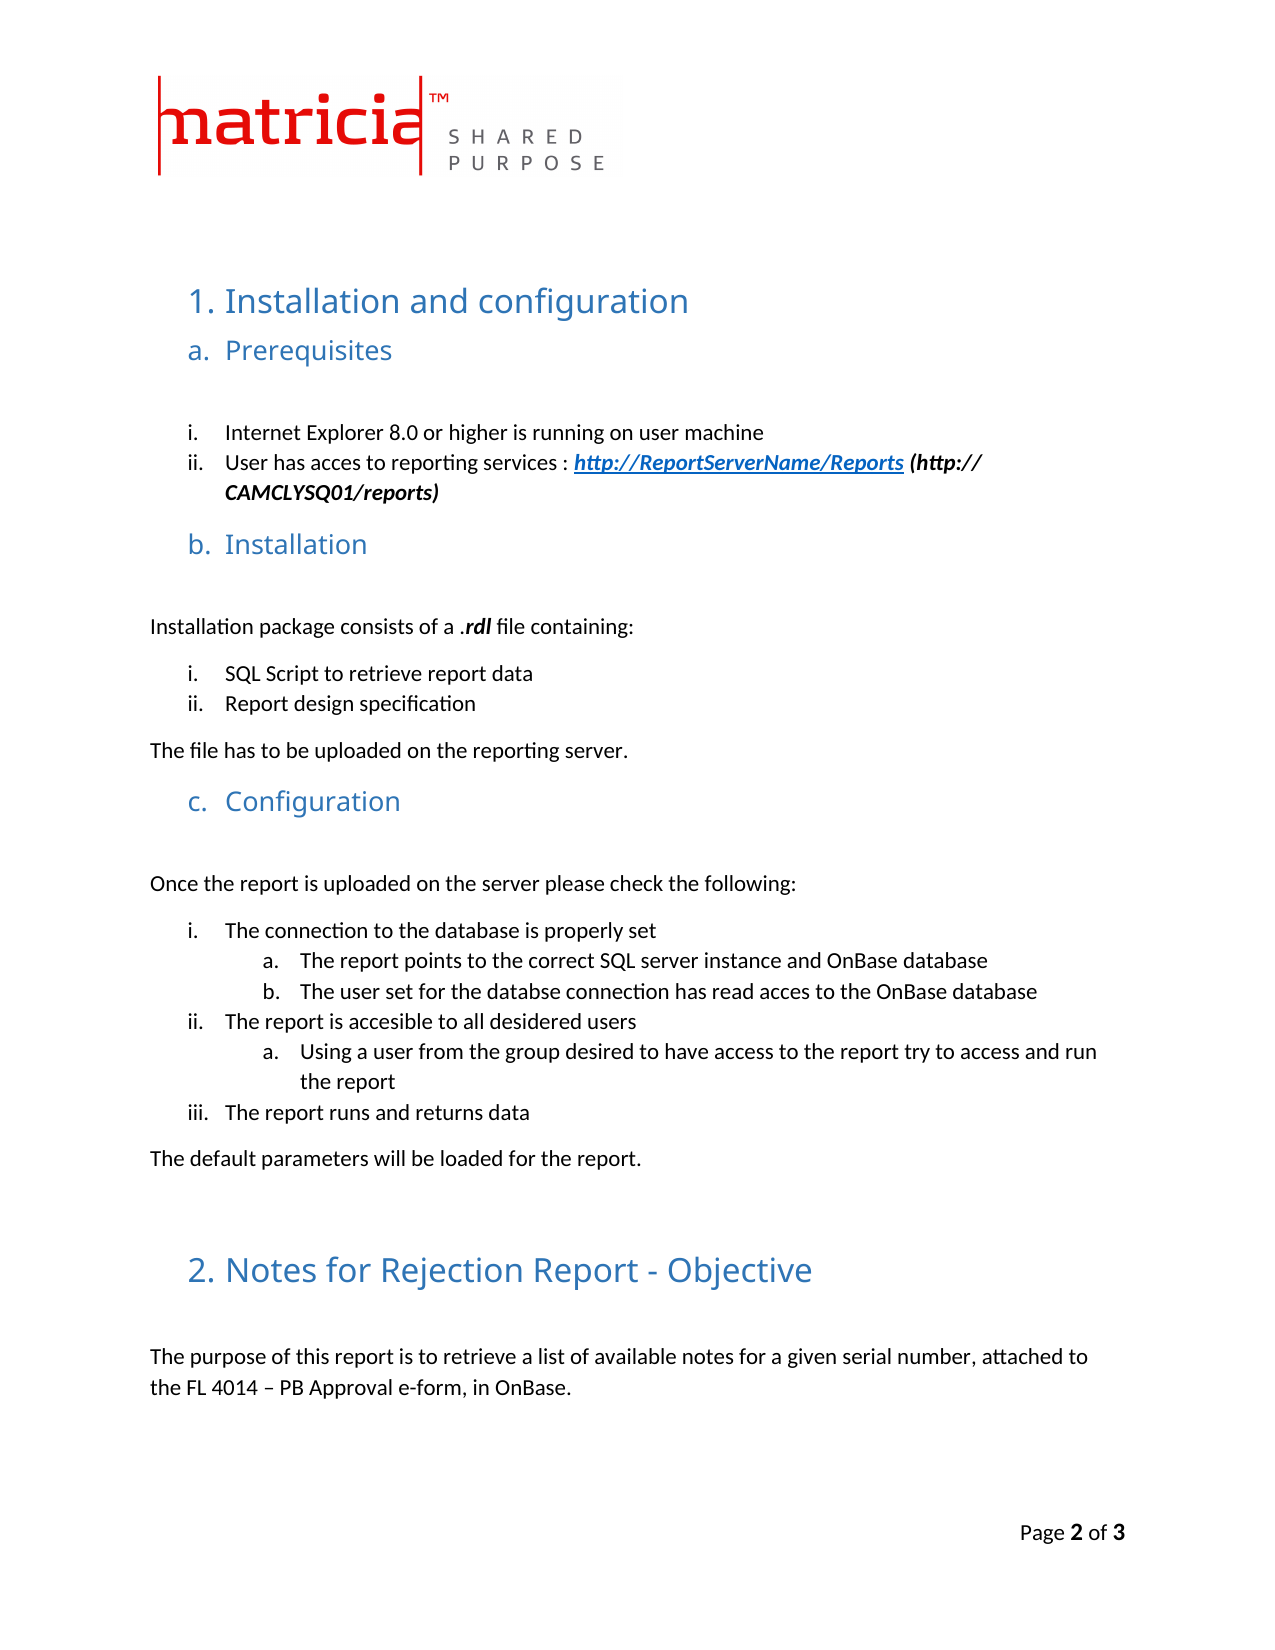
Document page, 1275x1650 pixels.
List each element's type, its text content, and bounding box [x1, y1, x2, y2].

list SQL Script to retrieve report data [187, 659, 1125, 687]
subtitle Notes for Rejection Report - Objective [187, 1247, 1125, 1292]
list Using a user from the group desired to have access to the report try to access and run the report [262, 1037, 1125, 1095]
list The report is accesible to all desidered users [187, 1007, 1125, 1035]
subtitle Prerequisites [187, 331, 1125, 368]
list User has acces to reporting services : http://ReportServerName/Reports (http:// CAMCLYSQ01/reports) [187, 448, 1125, 506]
text The default parameters will be loaded for the report. [150, 1144, 1125, 1172]
list The user set for the databse connection has read acces to the OnBase database [262, 977, 1125, 1005]
text The purpose of this report is to retrieve a list of available notes for a given serial number, attached to the FL 4014 – PB Approval e-form, in OnBase. [150, 1342, 1125, 1401]
subtitle Configuration [187, 783, 1125, 820]
list The connection to the database is properly set [187, 916, 1125, 944]
picture [150, 75, 623, 177]
text The file has to be uploaded on the reporting server. [150, 736, 1125, 764]
subtitle Installation [187, 525, 1125, 562]
list Report design specification [187, 689, 1125, 717]
list Internet Explorer 8.0 or higher is running on user machine [187, 418, 1125, 446]
text Once the report is uploaded on the server please check the following: [150, 869, 1125, 897]
list The report points to the correct SQL server instance and OnBase database [262, 947, 1125, 974]
subtitle Installation and configuration [187, 278, 1125, 324]
text Installation package consists of a .rdl file containing: [150, 612, 1125, 640]
list The report runs and returns data [187, 1098, 1125, 1126]
